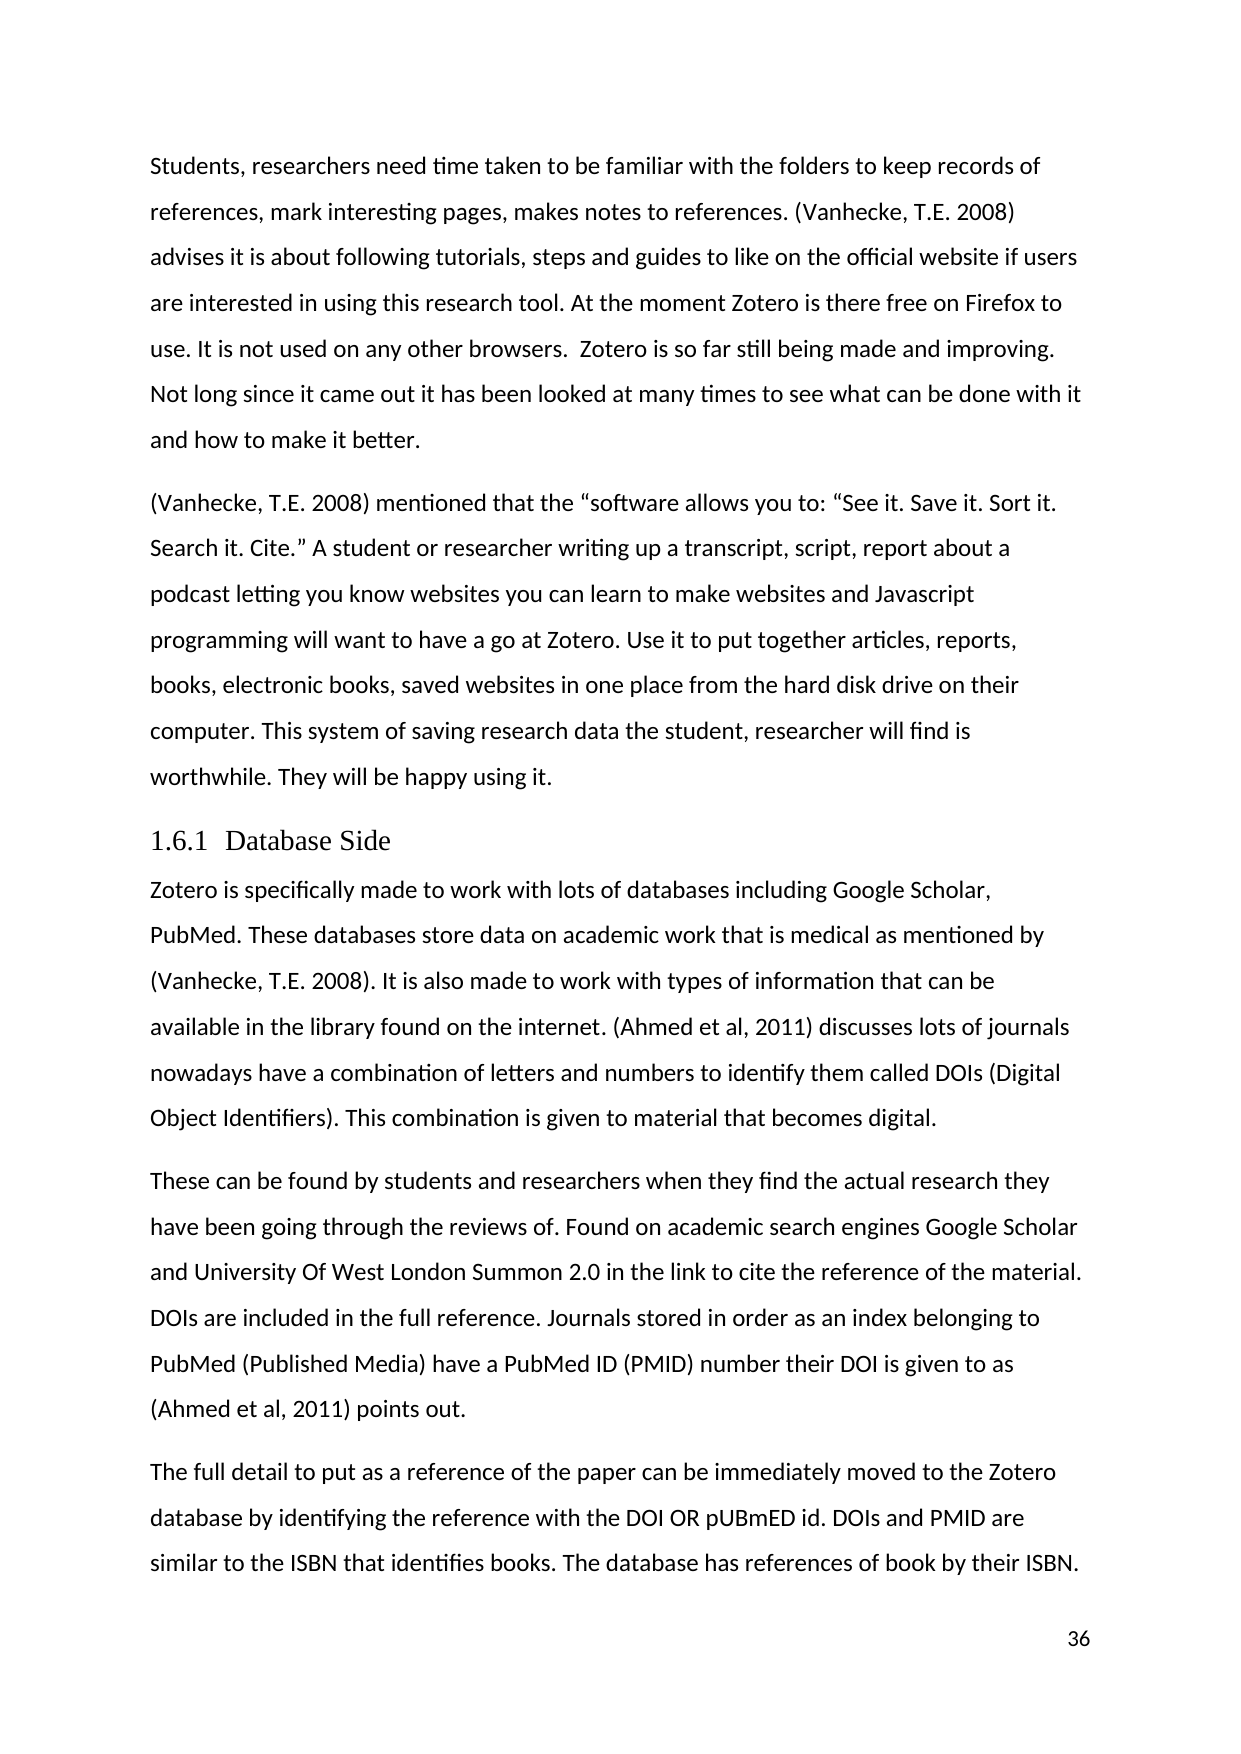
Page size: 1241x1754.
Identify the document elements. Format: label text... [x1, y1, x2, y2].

text Zotero is specifically made to work with lots of databases including Google Scholar, PubMed. These databases store data on academic work that is medical as mentioned by (Vanhecke, T.E. 2008). It is also made to work with types of information that can be available in the library found on the internet. (Ahmed et al, 2011) discusses lots of journals nowadays have a combination of letters and numbers to identify them called DOIs (Digital Object Identifiers). This combination is given to material that becomes digital. [150, 874, 1090, 1133]
text These can be found by students and researchers when they find the actual research they have been going through the reviews of. Found on academic search engines Google Scholar and University Of West London Summon 2.0 in the link to cite the reference of the material. DOIs are included in the full reference. Journals stored in order as an index belonging to PubMed (Published Media) have a PubMed ID (PMID) number their DOI is given to as (Ahmed et al, 2011) points out. [150, 1165, 1090, 1424]
text (Vanhecke, T.E. 2008) mentioned that the “software allows you to: “See it. Save it. Sort it. Search it. Cite.” A student or researcher writing up a transcript, script, report about a podcast letting you know websites you can learn to make websites and Javascript programming will want to have a go at Zotero. Use it to put together articles, reports, books, electronic books, saved websites in one place from the hard disk drive on their computer. This system of saving research data the student, researcher will find is worthwhile. They will be happy using it. [150, 487, 1090, 792]
subtitle Database Side [150, 823, 1090, 857]
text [150, 1456, 1090, 1578]
text Students, researchers need time taken to be familiar with the folders to keep records of references, mark interesting pages, makes notes to references. (Vanhecke, T.E. 2008) advises it is about following tutorials, steps and guides to like on the official website if users are interested in using this research tool. At the moment Zotero is there free on Firefox to use. It is not used on any other browsers. Zotero is so far still being made and improving. Not long since it came out it has been looked at many times to see what can be done with it and how to make it better. [150, 150, 1090, 455]
